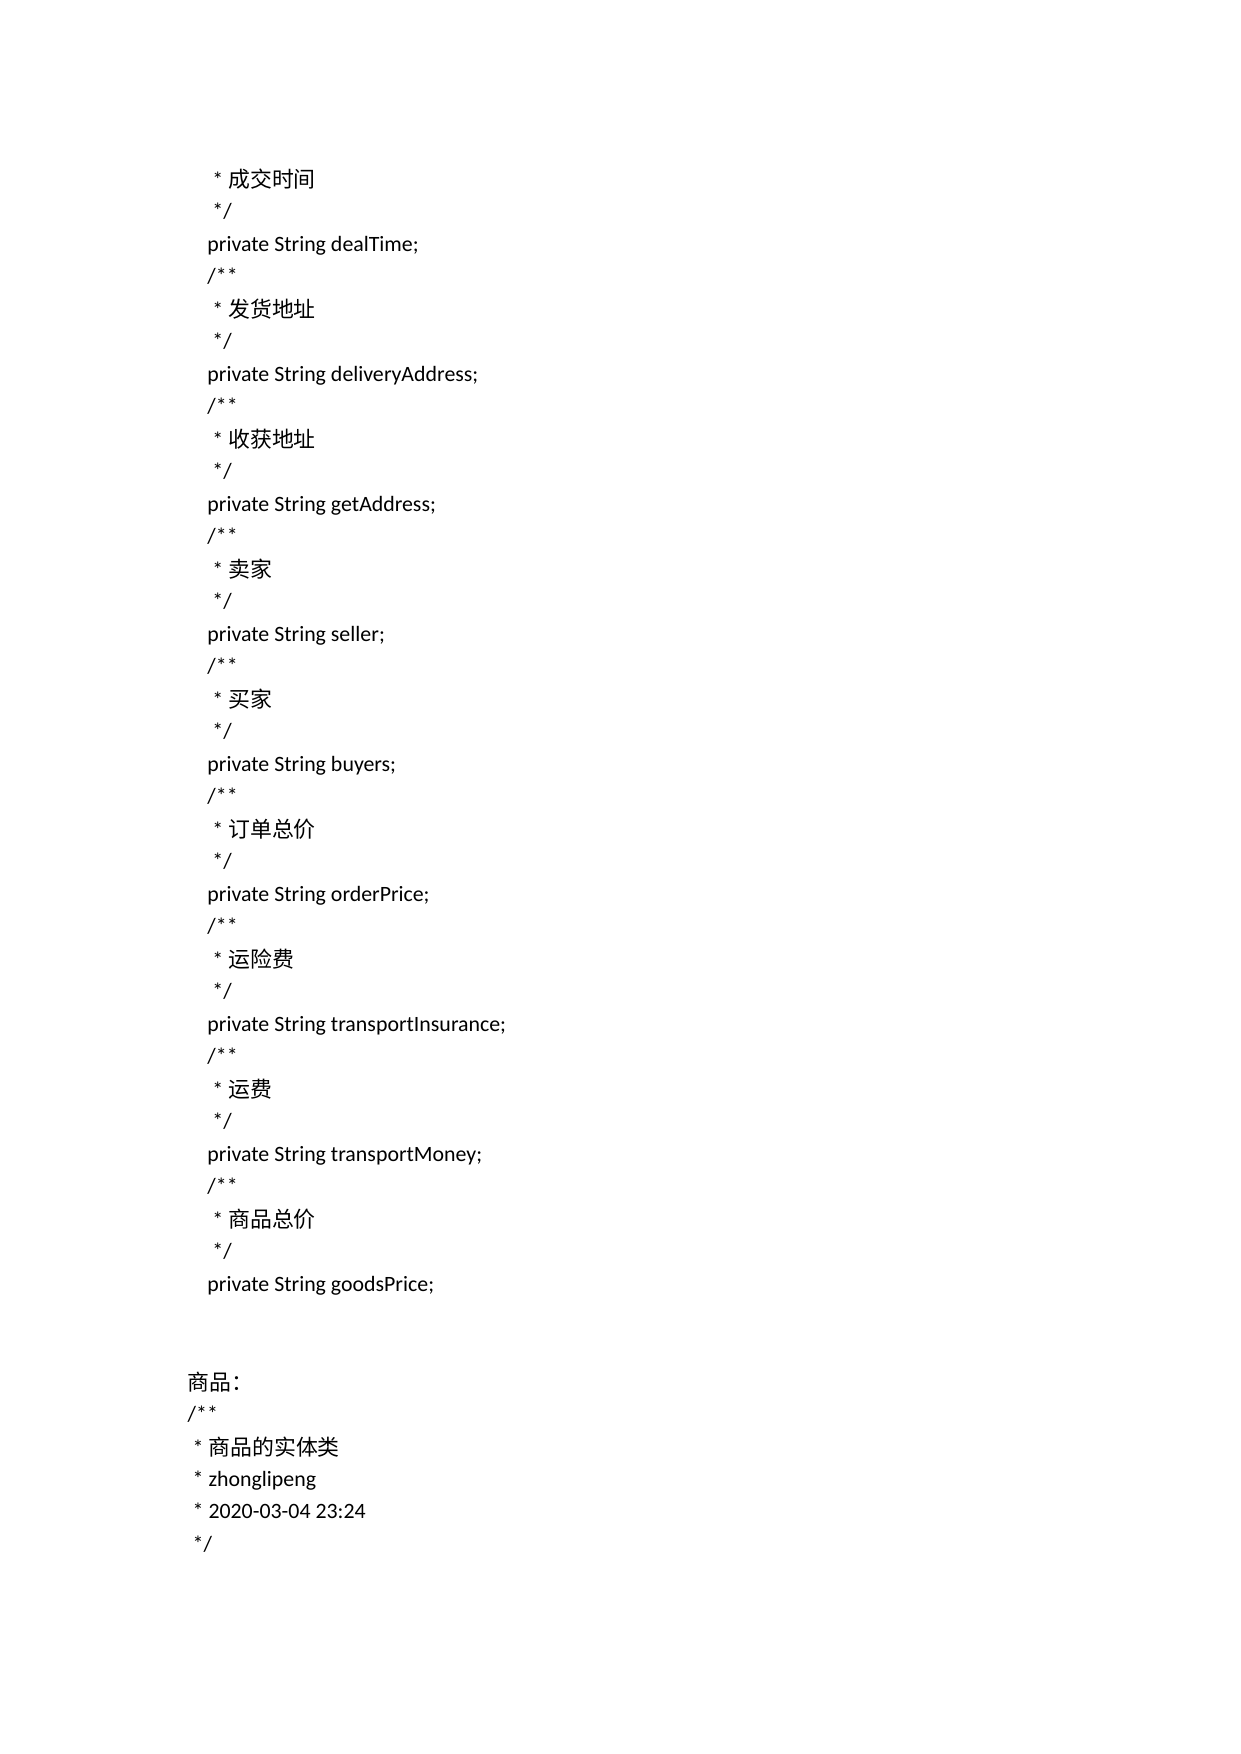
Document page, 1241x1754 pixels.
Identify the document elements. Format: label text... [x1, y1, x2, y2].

text /** [187, 389, 1053, 422]
text */ [187, 714, 1053, 747]
text * 发货地址 [187, 292, 1053, 324]
text private String transportMoney; [187, 1137, 1053, 1169]
text */ [187, 844, 1053, 877]
text * 成交时间 [187, 162, 1053, 194]
text /** [187, 1039, 1053, 1072]
text */ [187, 584, 1053, 617]
text */ [187, 194, 1053, 227]
text /** [187, 1169, 1053, 1202]
text */ [187, 1104, 1053, 1137]
text */ [187, 1234, 1053, 1267]
text /** [187, 909, 1053, 942]
text /** [187, 649, 1053, 682]
text * 2020-03-04 23:24 [187, 1494, 1053, 1527]
text private String seller; [187, 617, 1053, 649]
text private String getAddress; [187, 487, 1053, 519]
text 商品： [187, 1364, 1053, 1397]
text * 运费 [187, 1072, 1053, 1104]
text * zhonglipeng [187, 1462, 1053, 1494]
text private String buyers; [187, 747, 1053, 779]
text */ [187, 1527, 1053, 1559]
text * 商品总价 [187, 1202, 1053, 1234]
text /** [187, 259, 1053, 292]
text * 订单总价 [187, 812, 1053, 844]
text private String orderPrice; [187, 877, 1053, 909]
text * 收获地址 [187, 422, 1053, 454]
text /** [187, 779, 1053, 812]
text * 商品的实体类 [187, 1429, 1053, 1462]
text * 买家 [187, 682, 1053, 714]
text * 运险费 [187, 942, 1053, 974]
text /** [187, 519, 1053, 552]
text private String dealTime; [187, 227, 1053, 259]
text * 卖家 [187, 552, 1053, 584]
text */ [187, 324, 1053, 357]
text /** [187, 1397, 1053, 1429]
text private String deliveryAddress; [187, 357, 1053, 389]
text private String goodsPrice; [187, 1267, 1053, 1299]
text */ [187, 974, 1053, 1007]
text */ [187, 454, 1053, 487]
text private String transportInsurance; [187, 1007, 1053, 1039]
